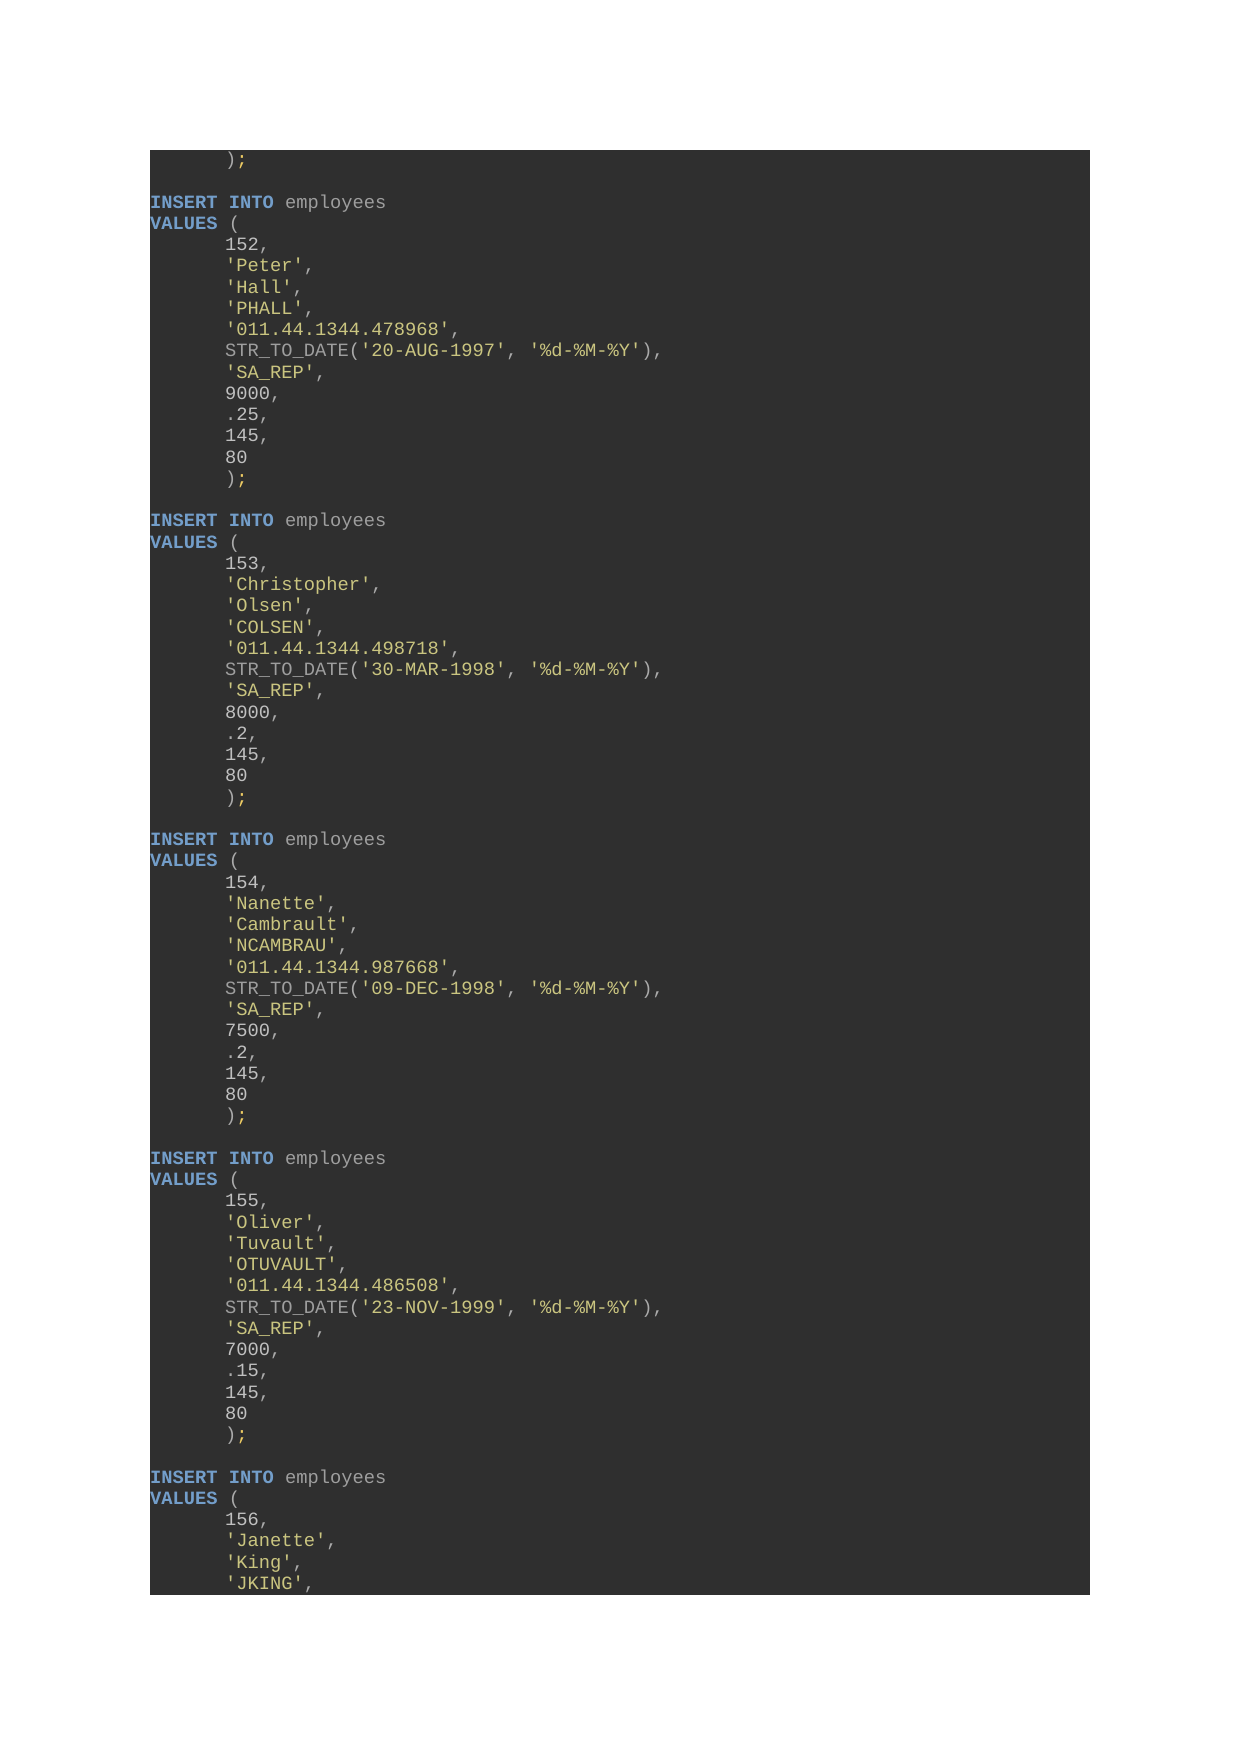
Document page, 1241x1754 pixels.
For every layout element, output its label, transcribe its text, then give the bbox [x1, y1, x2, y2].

text 'PHALL', [150, 299, 1090, 320]
text ); [150, 150, 1090, 171]
text '011.44.1344.987668', [150, 957, 1090, 979]
text 145, [150, 426, 1090, 447]
text 80 [150, 447, 1090, 469]
text ); [150, 1425, 1090, 1446]
text 'Peter', [150, 256, 1090, 277]
text INSERT INTO employees [150, 511, 1090, 532]
text STR_TO_DATE('20-AUG-1997', '%d-%M-%Y'), [150, 341, 1090, 362]
text INSERT INTO employees [150, 830, 1090, 851]
text 9000, [150, 384, 1090, 405]
text .2, [150, 1042, 1090, 1064]
text 'COLSEN', [150, 617, 1090, 639]
text .2, [150, 724, 1090, 745]
text 7500, [150, 1021, 1090, 1042]
text 152, [150, 235, 1090, 256]
text VALUES ( [150, 214, 1090, 235]
text VALUES ( [150, 532, 1090, 554]
text 'SA_REP', [150, 362, 1090, 384]
text VALUES ( [150, 851, 1090, 872]
text INSERT INTO employees [150, 192, 1090, 214]
text 'OTUVAULT', [150, 1255, 1090, 1276]
text 80 [150, 1085, 1090, 1106]
text 'NCAMBRAU', [150, 936, 1090, 957]
text '011.44.1344.486508', [150, 1276, 1090, 1297]
text 'Tuvault', [150, 1234, 1090, 1255]
text 'SA_REP', [150, 1000, 1090, 1021]
text 154, [150, 872, 1090, 894]
text 'SA_REP', [150, 1319, 1090, 1340]
text 145, [150, 745, 1090, 766]
text 155, [150, 1191, 1090, 1212]
text 'Oliver', [150, 1212, 1090, 1234]
text INSERT INTO employees [150, 1467, 1090, 1489]
text VALUES ( [150, 1170, 1090, 1191]
text 80 [150, 766, 1090, 787]
text STR_TO_DATE('30-MAR-1998', '%d-%M-%Y'), [150, 660, 1090, 681]
text STR_TO_DATE('23-NOV-1999', '%d-%M-%Y'), [150, 1297, 1090, 1319]
text 'King', [150, 1552, 1090, 1574]
text 145, [150, 1064, 1090, 1085]
text 145, [150, 1382, 1090, 1404]
text 'Nanette', [150, 894, 1090, 915]
text .15, [150, 1361, 1090, 1382]
text INSERT INTO employees [150, 1149, 1090, 1170]
text ); [150, 787, 1090, 809]
text 'Cambrault', [150, 915, 1090, 936]
text '011.44.1344.498718', [150, 639, 1090, 660]
text 'Olsen', [150, 596, 1090, 617]
text 'SA_REP', [150, 681, 1090, 702]
text 80 [150, 1404, 1090, 1425]
text .25, [150, 405, 1090, 426]
text 'Janette', [150, 1531, 1090, 1552]
text STR_TO_DATE('09-DEC-1998', '%d-%M-%Y'), [150, 979, 1090, 1000]
text 'JKING', [150, 1574, 1090, 1595]
text 156, [150, 1510, 1090, 1531]
text ); [150, 469, 1090, 490]
text '011.44.1344.478968', [150, 320, 1090, 341]
text ); [150, 1106, 1090, 1127]
text 7000, [150, 1340, 1090, 1361]
text 153, [150, 554, 1090, 575]
text 'Hall', [150, 277, 1090, 299]
text 'Christopher', [150, 575, 1090, 596]
text 8000, [150, 702, 1090, 724]
text VALUES ( [150, 1489, 1090, 1510]
